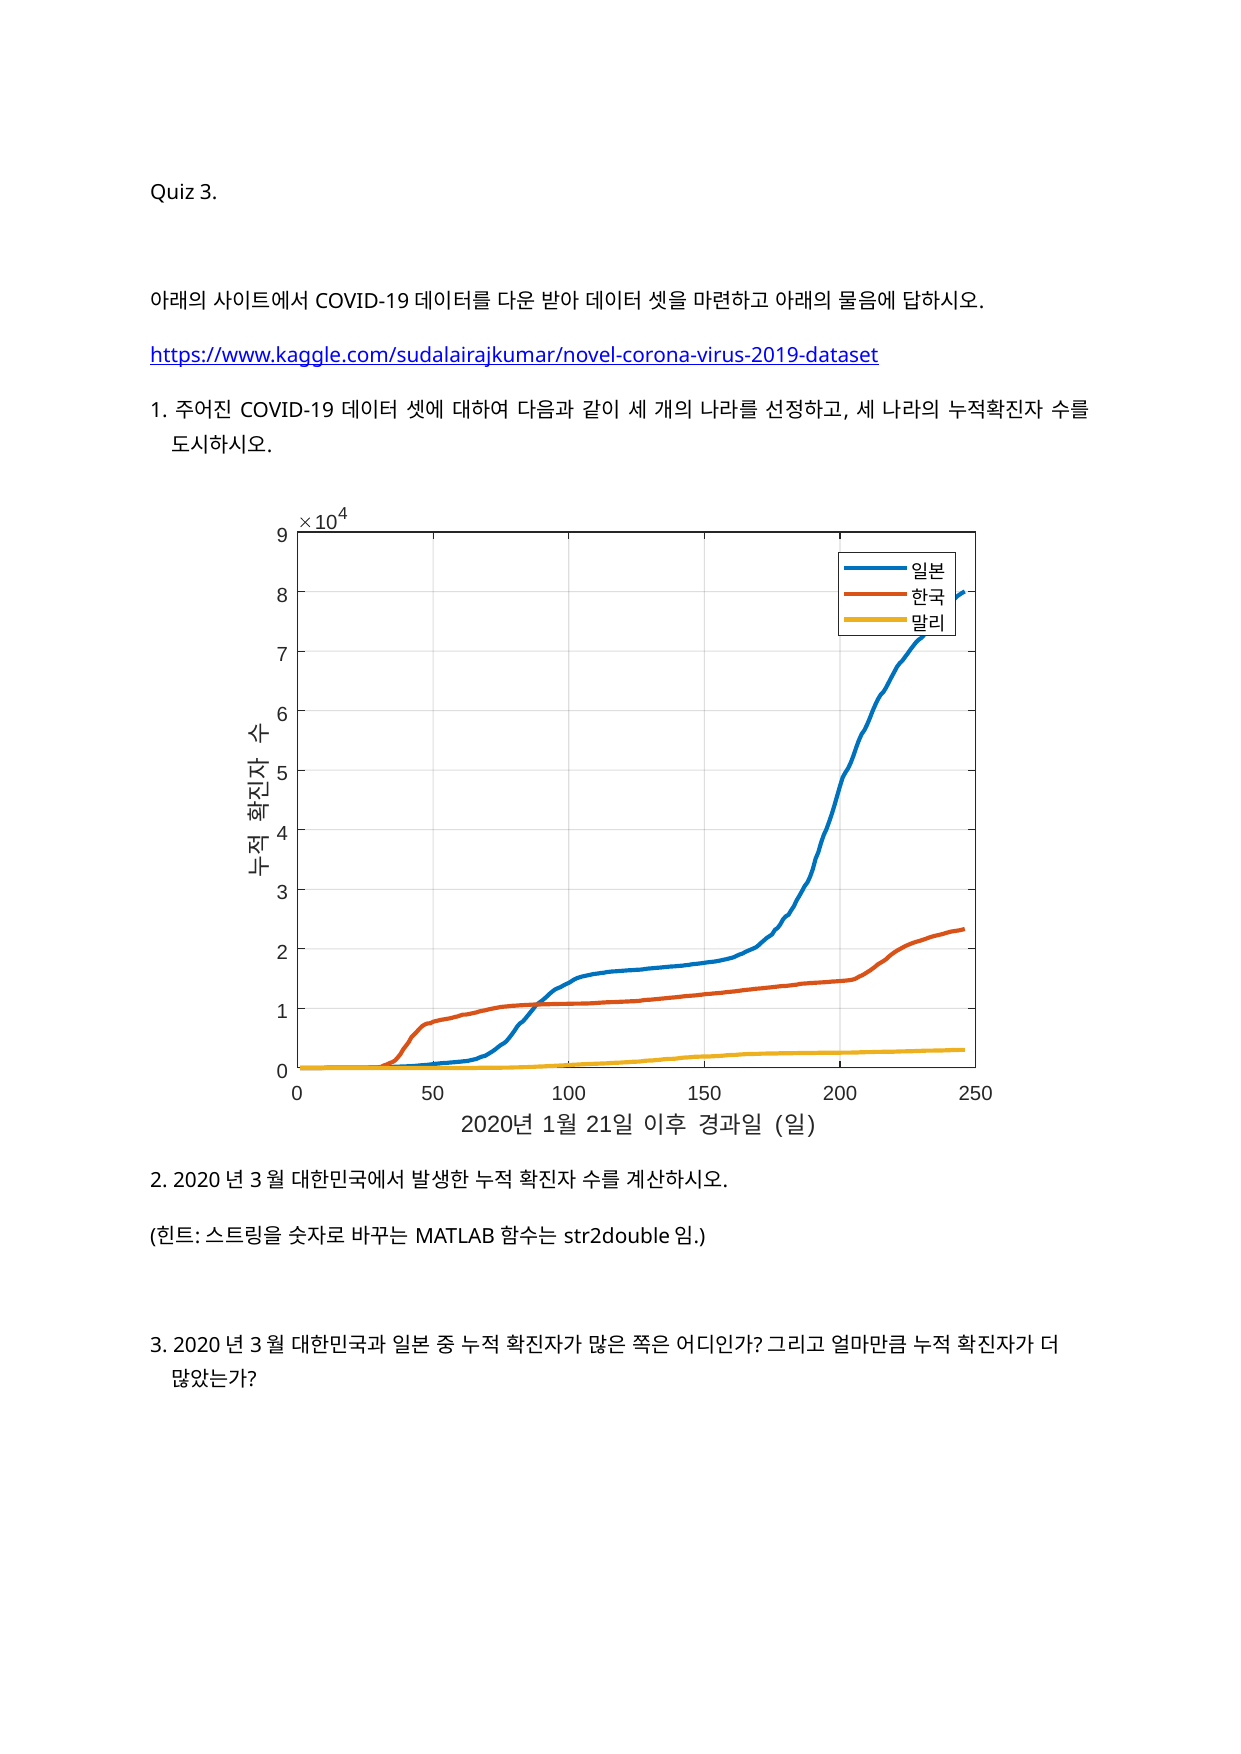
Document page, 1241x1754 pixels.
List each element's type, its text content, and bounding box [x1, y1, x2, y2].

text 2. 2020년 3월 대한민국에서 발생한 누적 확진자 수를 계산하시오. [150, 1163, 1090, 1193]
text (힌트: 스트링을 숫자로 바꾸는 MATLAB 함수는 str2double임.) [150, 1219, 1090, 1249]
text Quiz 3. [150, 177, 1090, 206]
text 3. 2020년 3월 대한민국과 일본 중 누적 확진자가 많은 쪽은 어디인가? 그리고 얼마만큼 누적 확진자가 더 많았는가? [150, 1328, 1090, 1393]
text https://www.kaggle.com/sudalairajkumar/novel-corona-virus-2019-dataset [150, 340, 1090, 368]
text 아래의 사이트에서 COVID-19 데이터를 다운 받아 데이터 셋을 마련하고 아래의 물음에 답하시오. [150, 284, 1090, 314]
text 1. 주어진 COVID-19 데이터 셋에 대하여 다음과 같이 세 개의 나라를 선정하고, 세 나라의 누적확진자 수를 도시하시오. [150, 393, 1090, 458]
